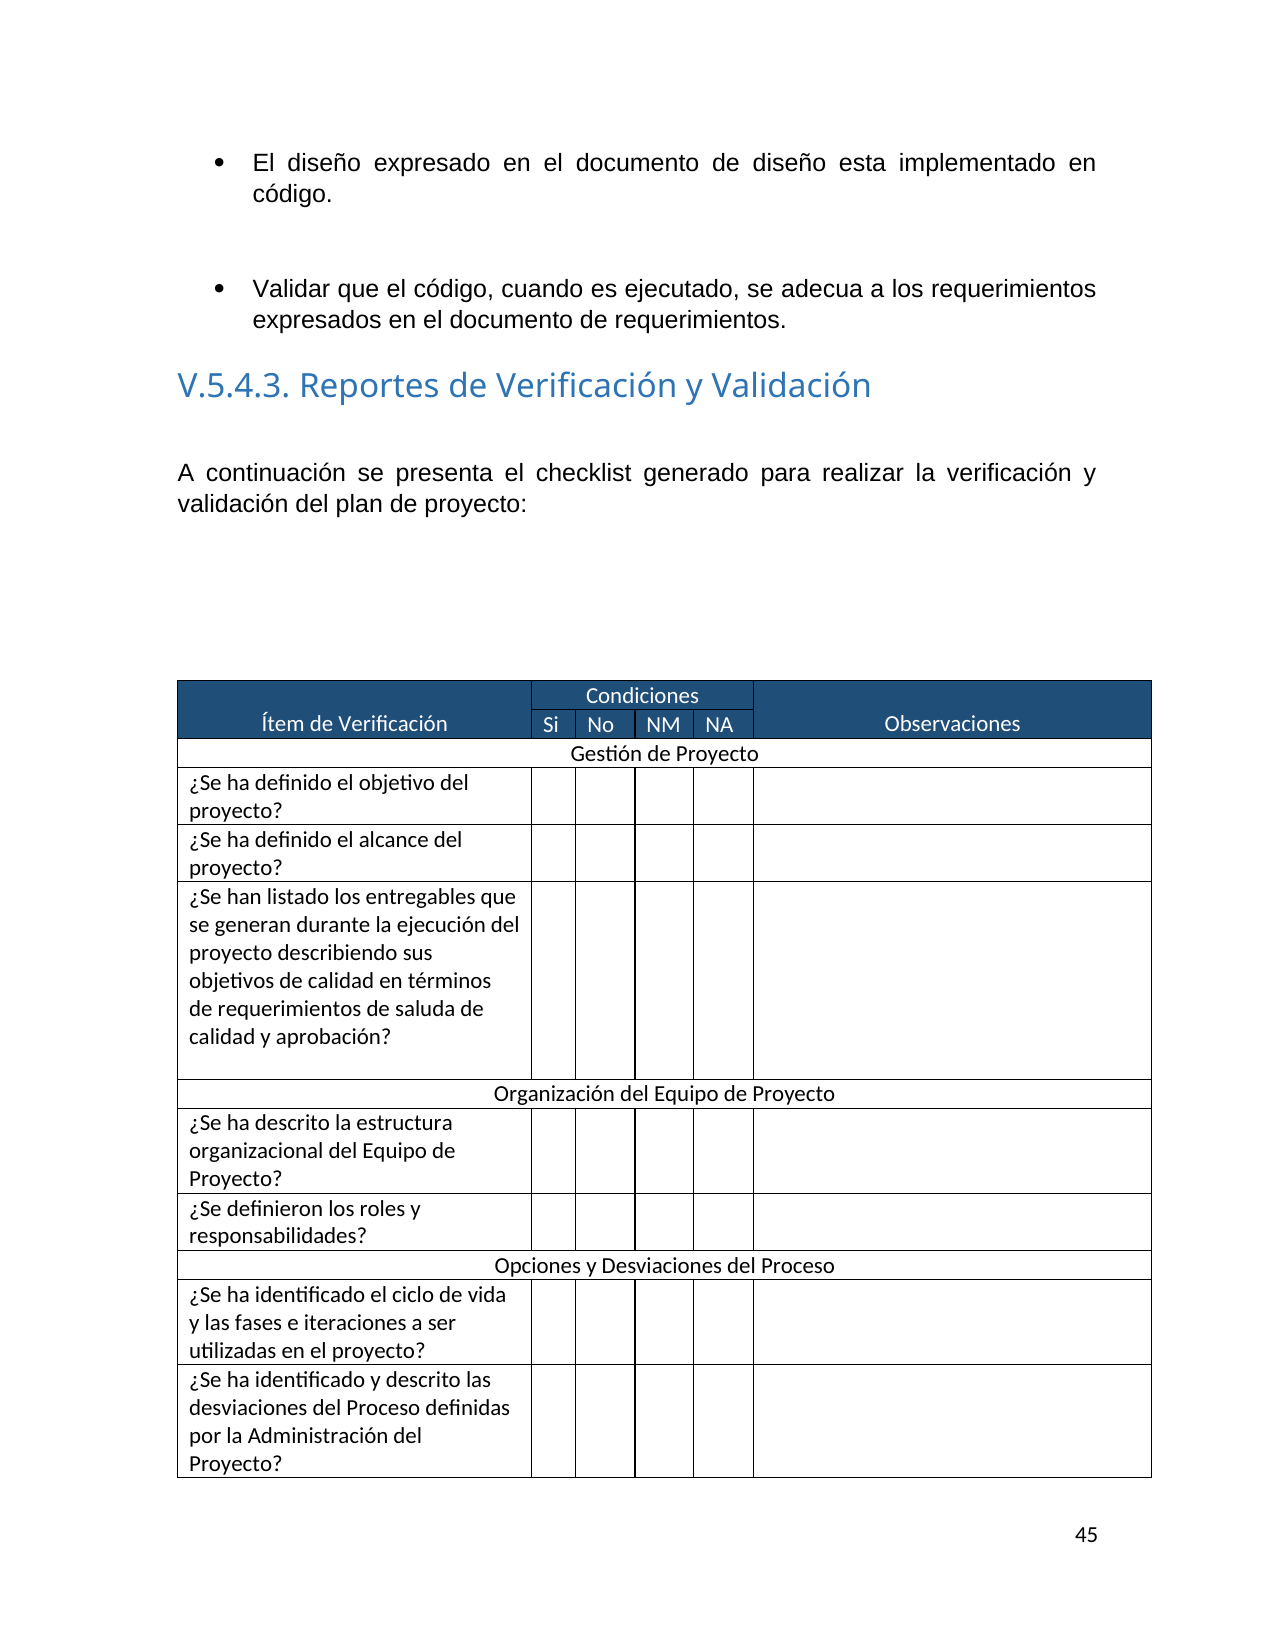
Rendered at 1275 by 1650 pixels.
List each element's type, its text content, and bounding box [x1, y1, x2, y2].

table_cell Organización del Equipo de Proyecto [178, 1080, 1151, 1107]
table_cell ¿Se definieron los roles y responsabilidades? [178, 1194, 531, 1250]
table_cell Opciones y Desviaciones del Proceso [178, 1251, 1151, 1279]
table_cell [576, 768, 634, 824]
table_cell [576, 1280, 634, 1364]
table_cell [754, 1109, 1151, 1193]
table_cell [636, 1365, 693, 1477]
table_cell ¿Se ha identificado y descrito las desviaciones del Proceso definidas por la Administración del Proyecto? [178, 1365, 531, 1477]
table_cell ¿Se ha descrito la estructura organizacional del Equipo de Proyecto? [178, 1109, 531, 1193]
table_cell [636, 882, 693, 1078]
table_cell [532, 825, 575, 881]
table_cell [694, 1280, 753, 1364]
table_cell Si [532, 710, 575, 738]
table_cell [532, 1194, 575, 1250]
table_cell [576, 1194, 634, 1250]
table_cell [694, 1194, 753, 1250]
table_cell [754, 1280, 1151, 1364]
table_cell [576, 1109, 634, 1193]
table_cell ¿Se han listado los entregables que se generan durante la ejecución del proyecto describiendo sus objetivos de calidad en términos de requerimientos de saluda de calidad y aprobación? [178, 882, 531, 1078]
table_header Condiciones [532, 681, 753, 709]
table_cell [694, 882, 753, 1078]
table_cell [532, 1365, 575, 1477]
list El diseño expresado en el documento de diseño esta implementado en código. [215, 148, 1098, 207]
table_cell [636, 825, 693, 881]
table_cell [636, 768, 693, 824]
table_cell NM [636, 710, 693, 738]
table_cell [532, 882, 575, 1078]
table_cell ¿Se ha definido el objetivo del proyecto? [178, 768, 531, 824]
table_header Ítem de Verificación [178, 681, 531, 738]
table_cell [694, 825, 753, 881]
text A continuación se presenta el checklist generado para realizar la verificación y validación del plan de proyecto: [177, 458, 1098, 518]
table_cell [694, 1365, 753, 1477]
table_cell [636, 1280, 693, 1364]
table_cell [576, 825, 634, 881]
table_cell NA [694, 710, 753, 738]
table_cell ¿Se ha identificado el ciclo de vida y las fases e iteraciones a ser utilizadas en el proyecto? [178, 1280, 531, 1364]
table_cell No [576, 710, 634, 738]
table_cell [754, 1194, 1151, 1250]
table_cell [532, 1109, 575, 1193]
table_cell Gestión de Proyecto [178, 739, 1151, 767]
table_cell ¿Se ha definido el alcance del proyecto? [178, 825, 531, 881]
table_cell [754, 768, 1151, 824]
table_cell [754, 1365, 1151, 1477]
table_header Observaciones [754, 681, 1151, 738]
table_cell [636, 1109, 693, 1193]
table_cell [576, 882, 634, 1078]
table_cell [694, 768, 753, 824]
list Validar que el código, cuando es ejecutado, se adecua a los requerimientos expresados en el documento de requerimientos. [215, 274, 1098, 334]
table_cell [694, 1109, 753, 1193]
table_cell [532, 1280, 575, 1364]
table_cell [532, 768, 575, 824]
table_cell [636, 1194, 693, 1250]
table_cell [576, 1365, 634, 1477]
subtitle V.5.4.3. Reportes de Verificación y Validación [177, 361, 1098, 407]
table_cell [754, 882, 1151, 1078]
table_cell [754, 825, 1151, 881]
